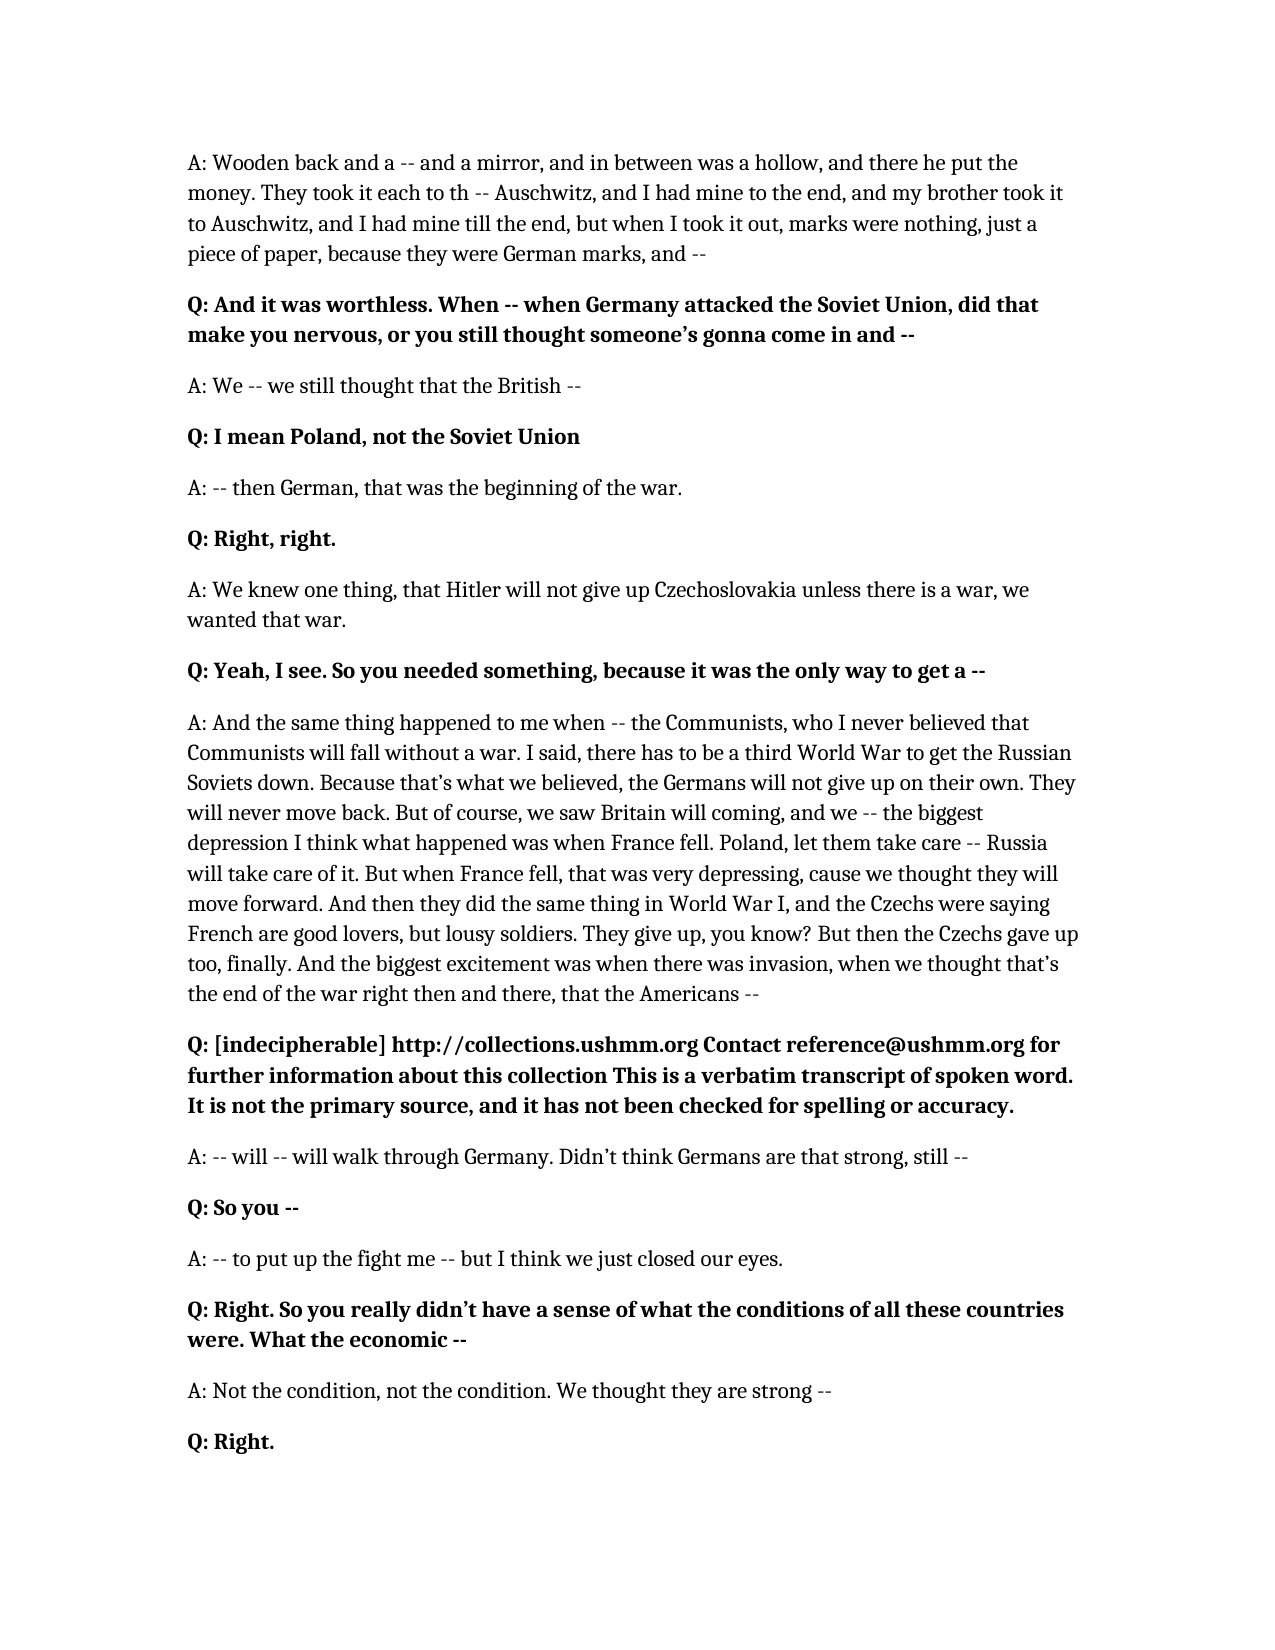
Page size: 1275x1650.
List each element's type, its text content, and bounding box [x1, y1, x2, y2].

text Q: [indecipherable] http://collections.ushmm.org Contact reference@ushmm.org for further information about this collection This is a verbatim transcript of spoken word. It is not the primary source, and it has not been checked for spelling or accuracy. [187, 1032, 1087, 1119]
text A: We knew one thing, that Hitler will not give up Czechoslovakia unless there is a war, we wanted that war. [187, 577, 1087, 634]
text A: -- to put up the fight me -- but I think we just closed our eyes. [187, 1246, 1087, 1272]
text A: Wooden back and a -- and a mirror, and in between was a hollow, and there he put the money. They took it each to th -- Auschwitz, and I had mine to the end, and my brother took it to Auschwitz, and I had mine till the end, but when I took it out, marks were nothing, just a piece of paper, because they were German marks, and -- [187, 150, 1087, 267]
text A: -- then German, that was the beginning of the war. [187, 475, 1087, 501]
text Q: Right. [187, 1429, 1087, 1456]
text A: -- will -- will walk through Germany. Didn’t think Germans are that strong, still -- [187, 1144, 1087, 1170]
text Q: And it was worthless. When -- when Germany attacked the Soviet Union, did that make you nervous, or you still thought someone’s gonna come in and -- [187, 292, 1087, 348]
text A: And the same thing happened to me when -- the Communists, who I never believed that Communists will fall without a war. I said, there has to be a third World War to get the Russian Soviets down. Because that’s what we believed, the Germans will not give up on their own. They will never move back. But of course, we saw Britain will coming, and we -- the biggest depression I think what happened was when France fell. Poland, let them take care -- Russia will take care of it. But when France fell, that was very depressing, cause we thought they will move forward. And then they did the same thing in World War I, and the Czechs were saying French are good lovers, but lousy soldiers. They give up, you know? But then the Czechs gave up too, finally. And the biggest excitement was when there was invasion, when we thought that’s the end of the war right then and there, that the Americans -- [187, 709, 1087, 1008]
text A: We -- we still thought that the British -- [187, 373, 1087, 399]
text Q: So you -- [187, 1195, 1087, 1221]
text Q: Yeah, I see. So you needed something, because it was the only way to get a -- [187, 658, 1087, 685]
text Q: I mean Poland, not the Soviet Union [187, 424, 1087, 450]
text Q: Right. So you really didn’t have a sense of what the conditions of all these countries were. What the economic -- [187, 1297, 1087, 1353]
text Q: Right, right. [187, 526, 1087, 552]
text A: Not the condition, not the condition. We thought they are strong -- [187, 1378, 1087, 1404]
